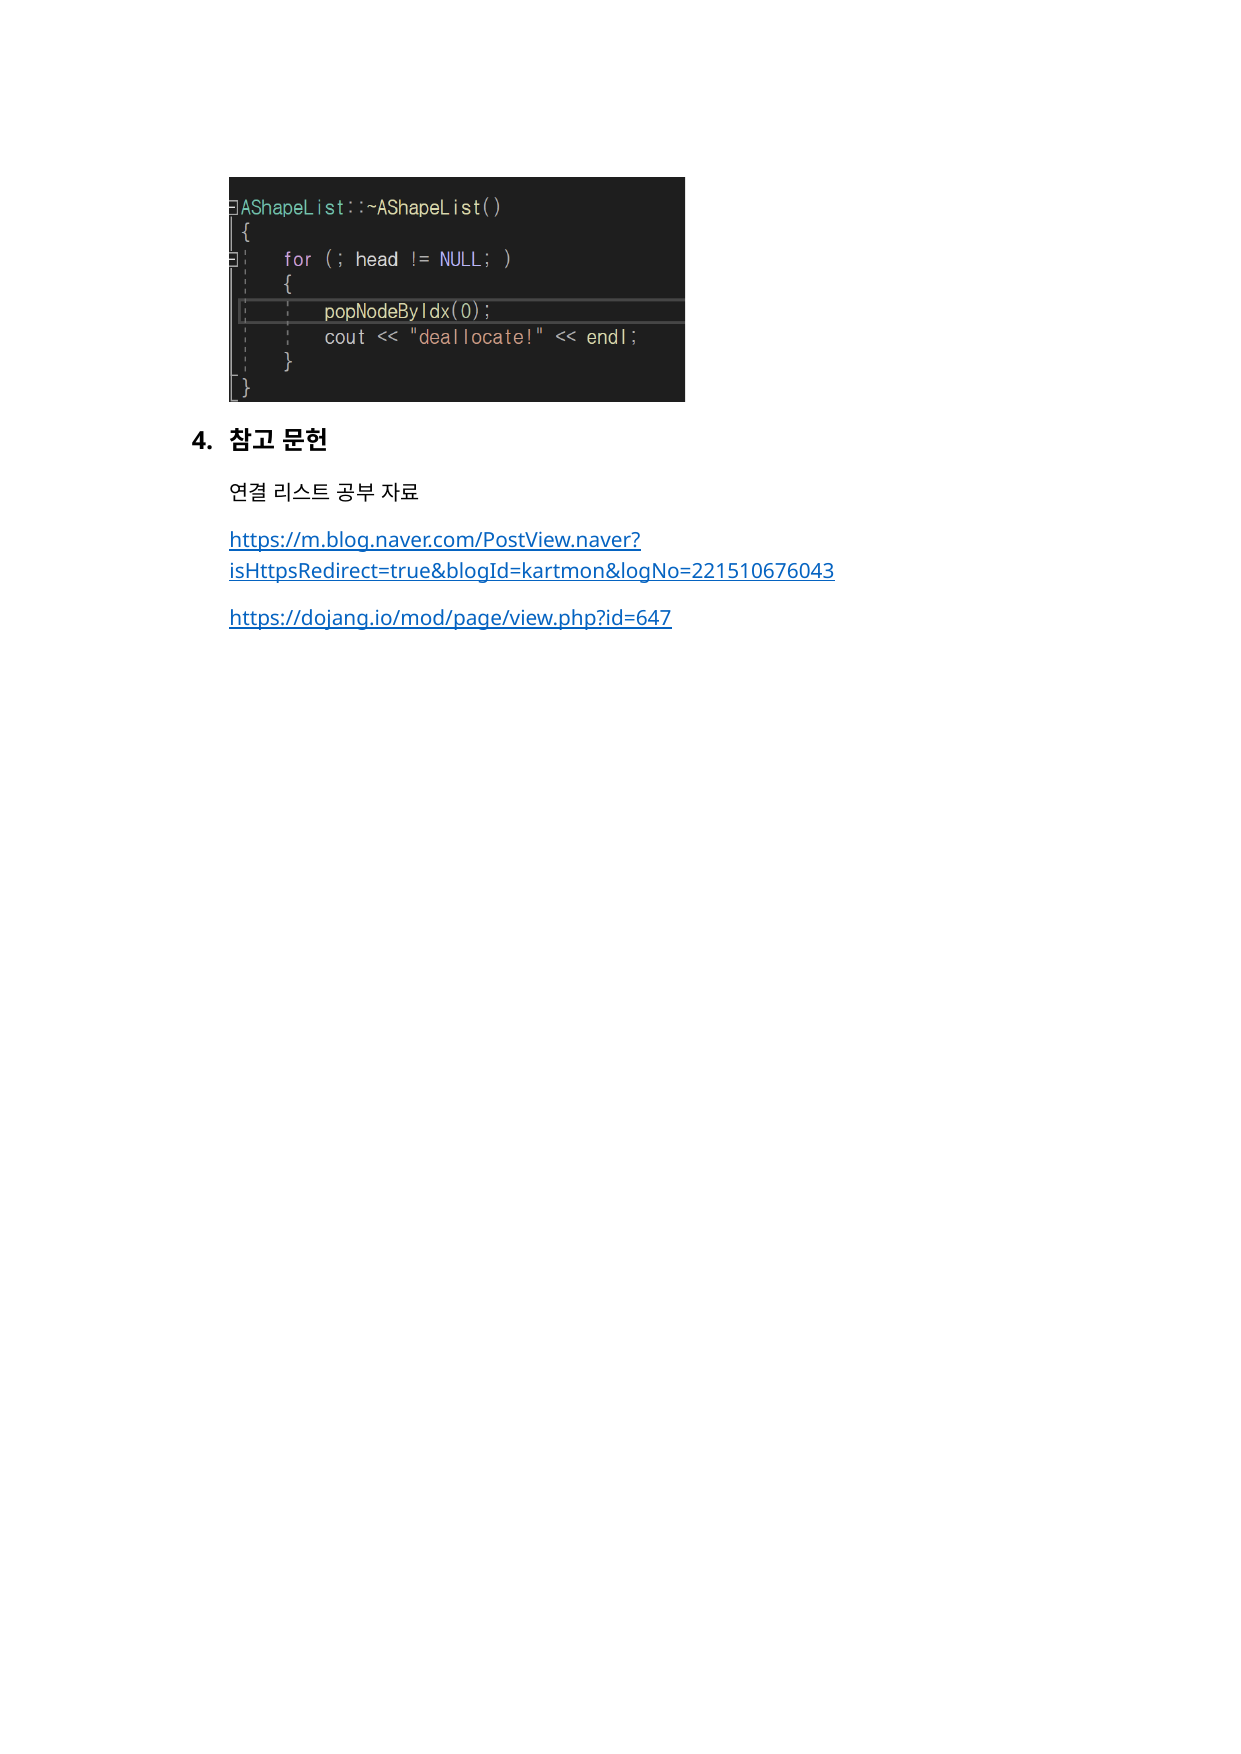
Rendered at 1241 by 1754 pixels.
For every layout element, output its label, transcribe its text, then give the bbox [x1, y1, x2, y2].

list 참고 문헌 [192, 420, 1090, 456]
picture [229, 177, 686, 402]
text 연결 리스트 공부 자료 [229, 476, 1090, 506]
text https://dojang.io/mod/page/view.php?id=647 [229, 603, 1090, 631]
text https://m.blog.naver.com/PostView.naver?isHttpsRedirect=true&blogId=kartmon&logNo=221510676043 [229, 525, 1090, 584]
